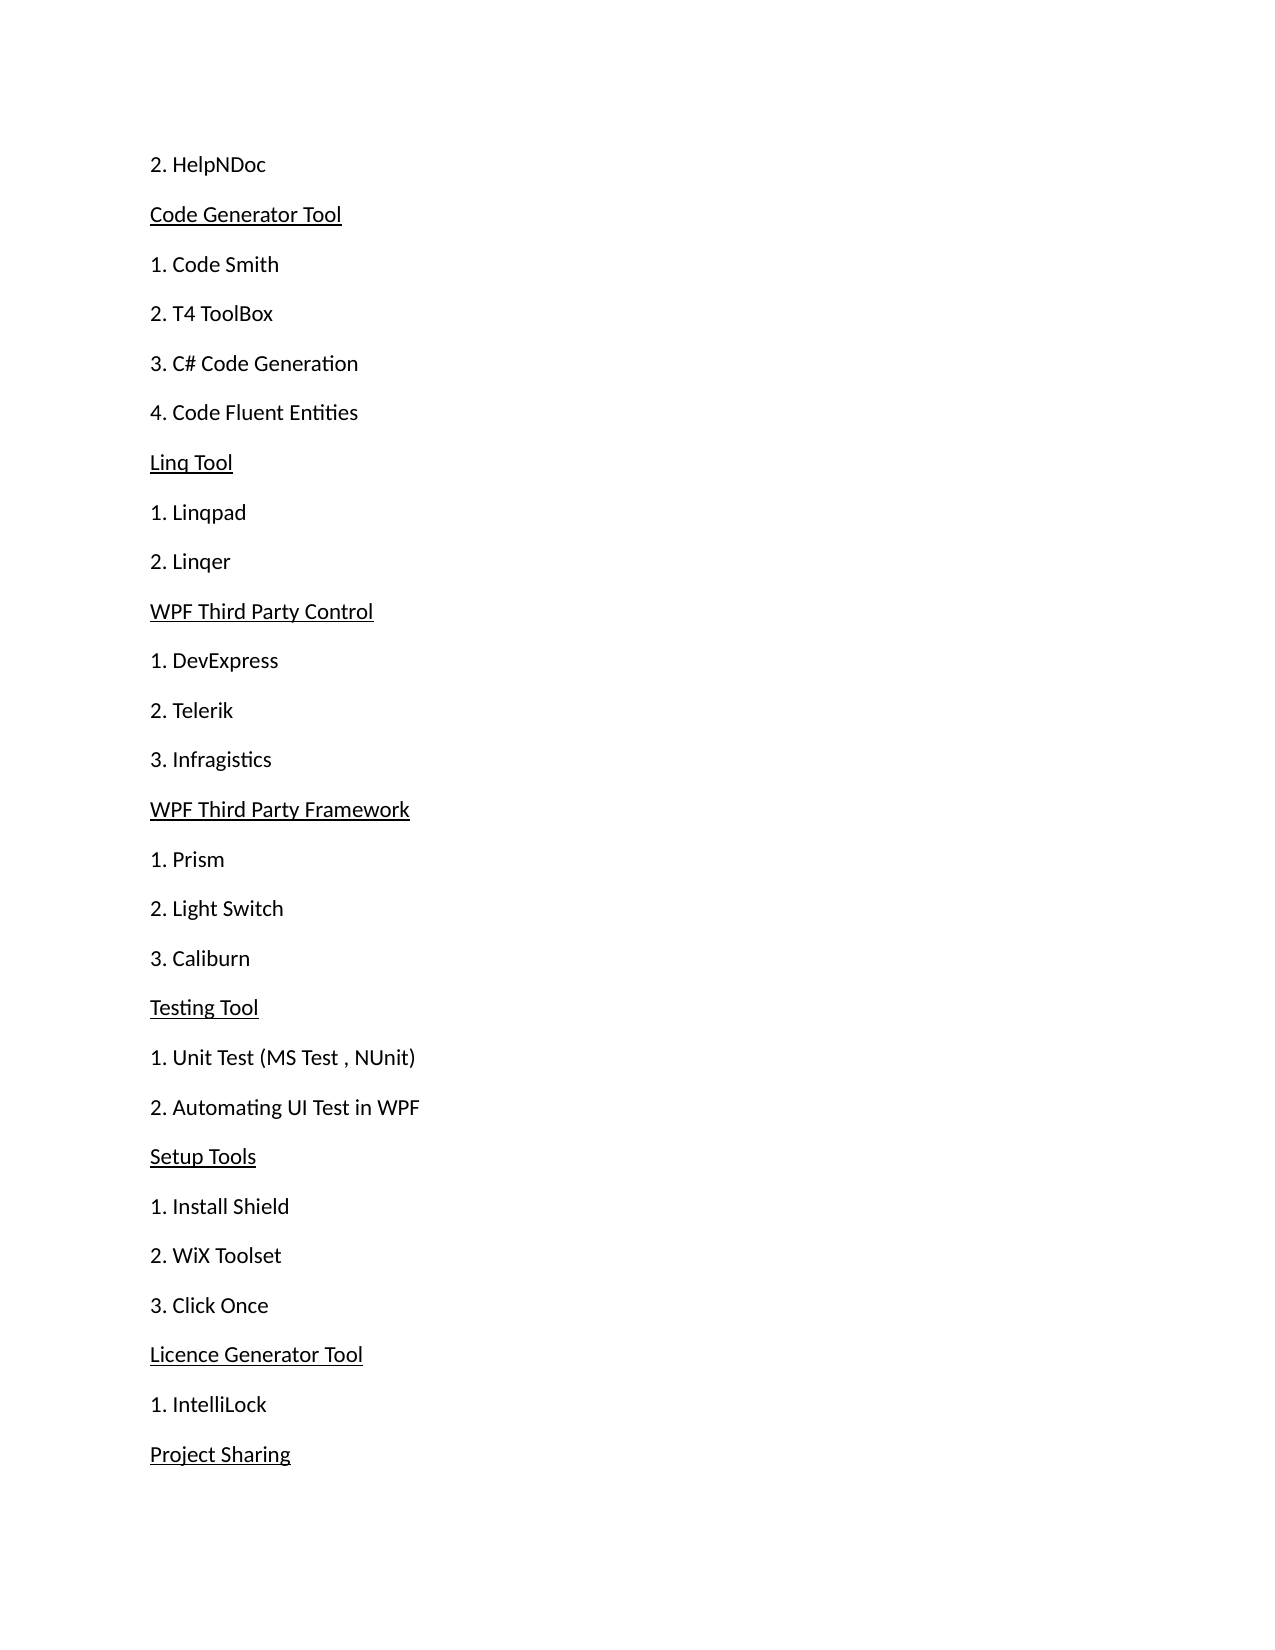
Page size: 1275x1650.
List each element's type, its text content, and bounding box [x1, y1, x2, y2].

text 2. HelpNDoc [150, 150, 1125, 179]
text Licence Generator Tool [150, 1340, 1125, 1369]
text Linq Tool [150, 447, 1125, 476]
text 3. Infragistics [150, 745, 1125, 774]
text Setup Tools [150, 1142, 1125, 1170]
text WPF Third Party Control [150, 596, 1125, 625]
text 3. C# Code Generation [150, 348, 1125, 377]
text 4. Code Fluent Entities [150, 398, 1125, 427]
text 1. IntelliLock [150, 1389, 1125, 1418]
text Testing Tool [150, 993, 1125, 1022]
text 2. T4 ToolBox [150, 299, 1125, 327]
text Code Generator Tool [150, 199, 1125, 228]
text 1. DevExpress [150, 646, 1125, 674]
text 3. Caliburn [150, 943, 1125, 972]
text 2. WiX Toolset [150, 1241, 1125, 1269]
text 2. Linqer [150, 547, 1125, 575]
text 1. Code Smith [150, 249, 1125, 278]
text 1. Linqpad [150, 497, 1125, 526]
text WPF Third Party Framework [150, 794, 1125, 823]
text 3. Click Once [150, 1290, 1125, 1319]
text 1. Install Shield [150, 1191, 1125, 1220]
text Project Sharing [150, 1439, 1125, 1468]
text 2. Automating UI Test in WPF [150, 1092, 1125, 1121]
text 1. Unit Test (MS Test , NUnit) [150, 1042, 1125, 1071]
text 1. Prism [150, 844, 1125, 873]
text 2. Light Switch [150, 894, 1125, 922]
text 2. Telerik [150, 695, 1125, 724]
